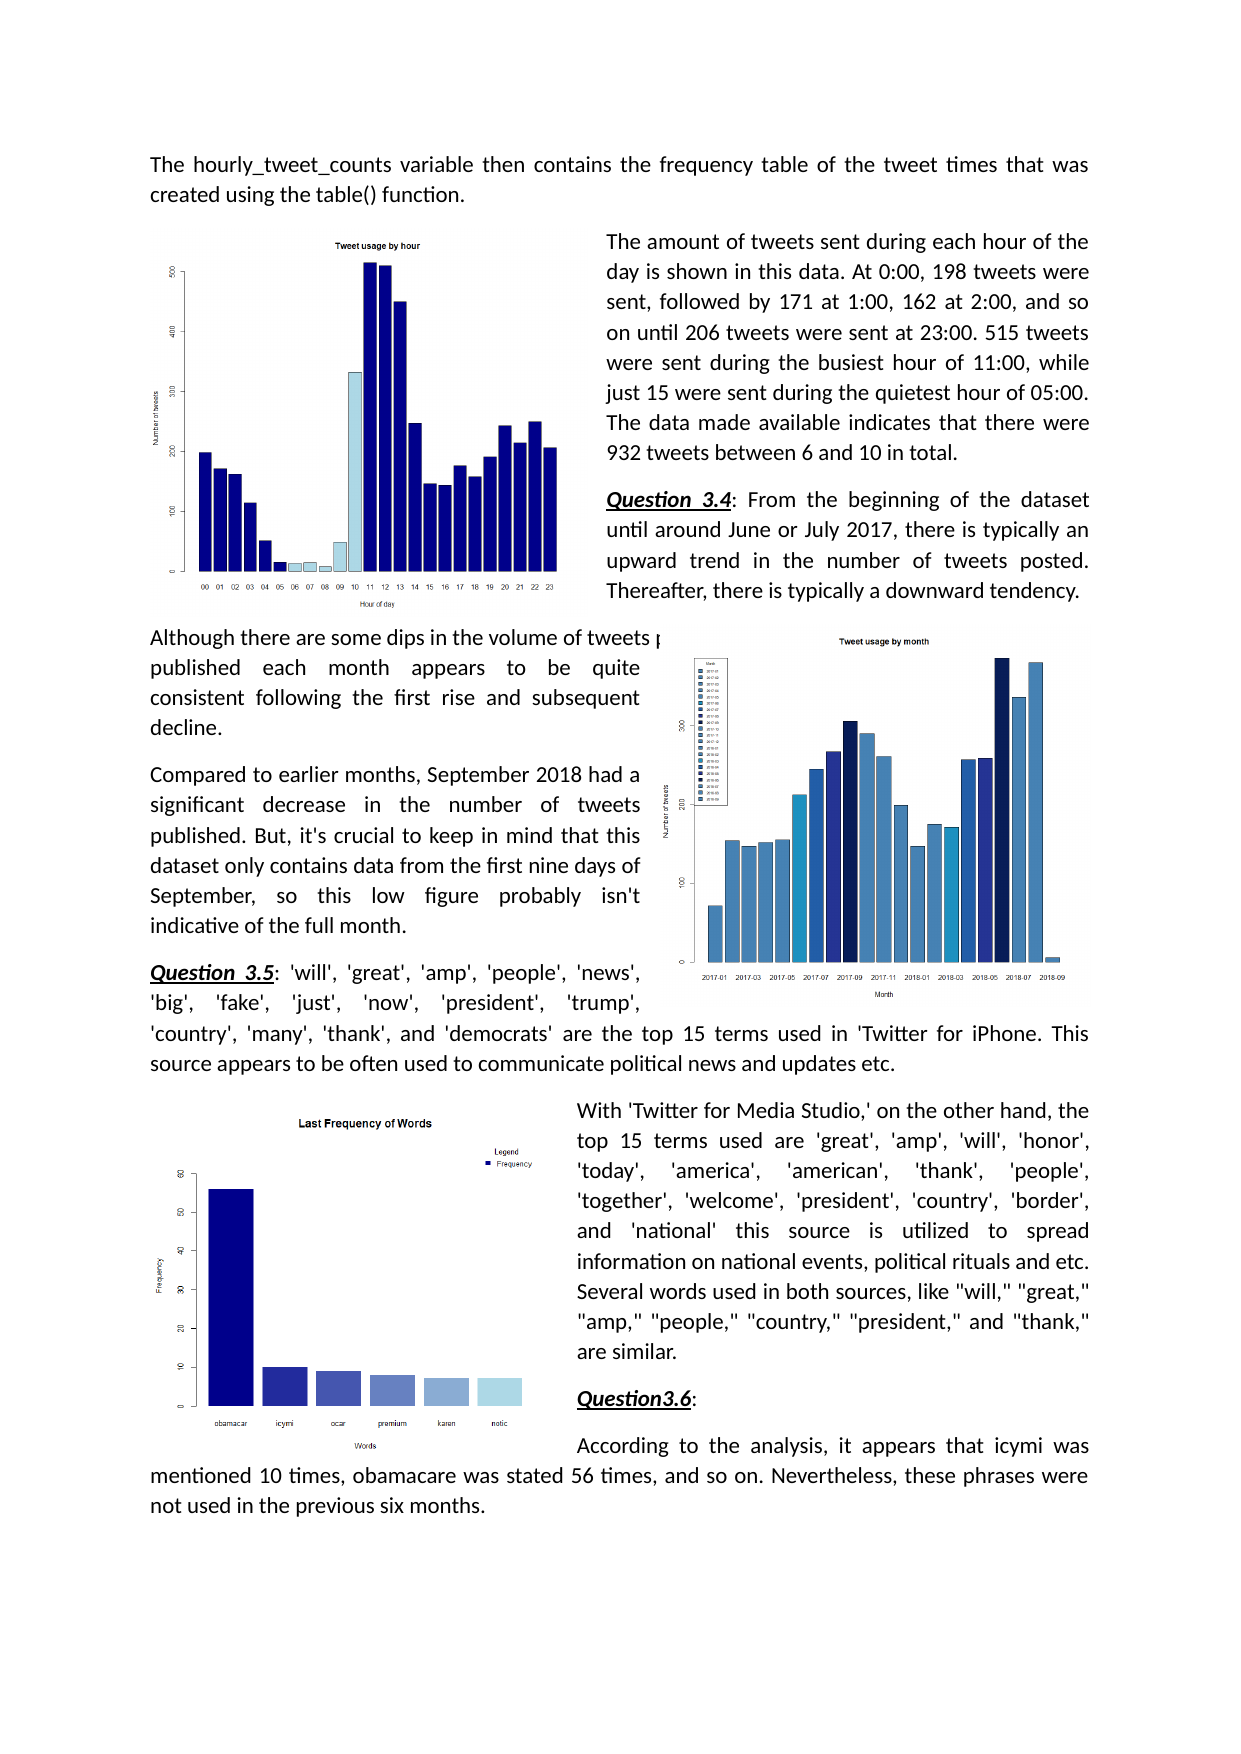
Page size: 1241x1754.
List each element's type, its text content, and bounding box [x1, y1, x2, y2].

text Question 3.4: From the beginning of the dataset until around June or July 2017, there is typically an upward trend in the number of tweets posted. Thereafter, there is typically a downward tendency. [588, 485, 1090, 604]
text The amount of tweets sent during each hour of the day is shown in this data. At 0:00, 198 tweets were sent, followed by 171 at 1:00, 162 at 2:00, and so on until 206 tweets were sent at 23:00. 515 tweets were sent during the busiest hour of 11:00, while just 15 were sent during the quietest hour of 05:00. The data made available indicates that there were 932 tweets between 6 and 10 in total. [150, 227, 1090, 467]
picture [150, 228, 588, 617]
text Question 3.5: 'will', 'great', 'amp', 'people', 'news', 'big', 'fake', 'just', 'now', 'president', 'trump', 'country', 'many', 'thank', and 'democrats' are the top 15 terms used in 'Twitter for iPhone. This source appears to be often used to communicate political news and updates etc. [150, 958, 1090, 1077]
text Compared to earlier months, September 2018 had a significant decrease in the number of tweets published. But, it's crucial to keep in mind that this dataset only contains data from the first nine days of September, so this low figure probably isn't indicative of the full month. [150, 760, 660, 939]
picture [151, 1101, 558, 1462]
text With 'Twitter for Media Studio,' on the other hand, the top 15 terms used are 'great', 'amp', 'will', 'honor', 'today', 'america', 'american', 'thank', 'people', 'together', 'welcome', 'president', 'country', 'border', and 'national' this source is utilized to spread information on national events, political rituals and etc. Several words used in both sources, like "will," "great," "amp," "people," "country," "president," and "thank," are similar. [150, 1096, 1090, 1366]
text The hourly_tweet_counts variable then contains the frequency table of the tweet times that was created using the table() function. [150, 150, 1090, 208]
picture [660, 624, 1091, 1007]
text According to the analysis, it appears that icymi was mentioned 10 times, obamacare was stated 56 times, and so on. Nevertheless, these phrases were not used in the previous six months. [150, 1431, 1090, 1520]
text Question3.6: [558, 1384, 1090, 1412]
text Although there are some dips in the volume of tweets published, overall, the number of tweets published each month appears to be quite consistent following the first rise and subsequent decline. [150, 623, 1090, 742]
